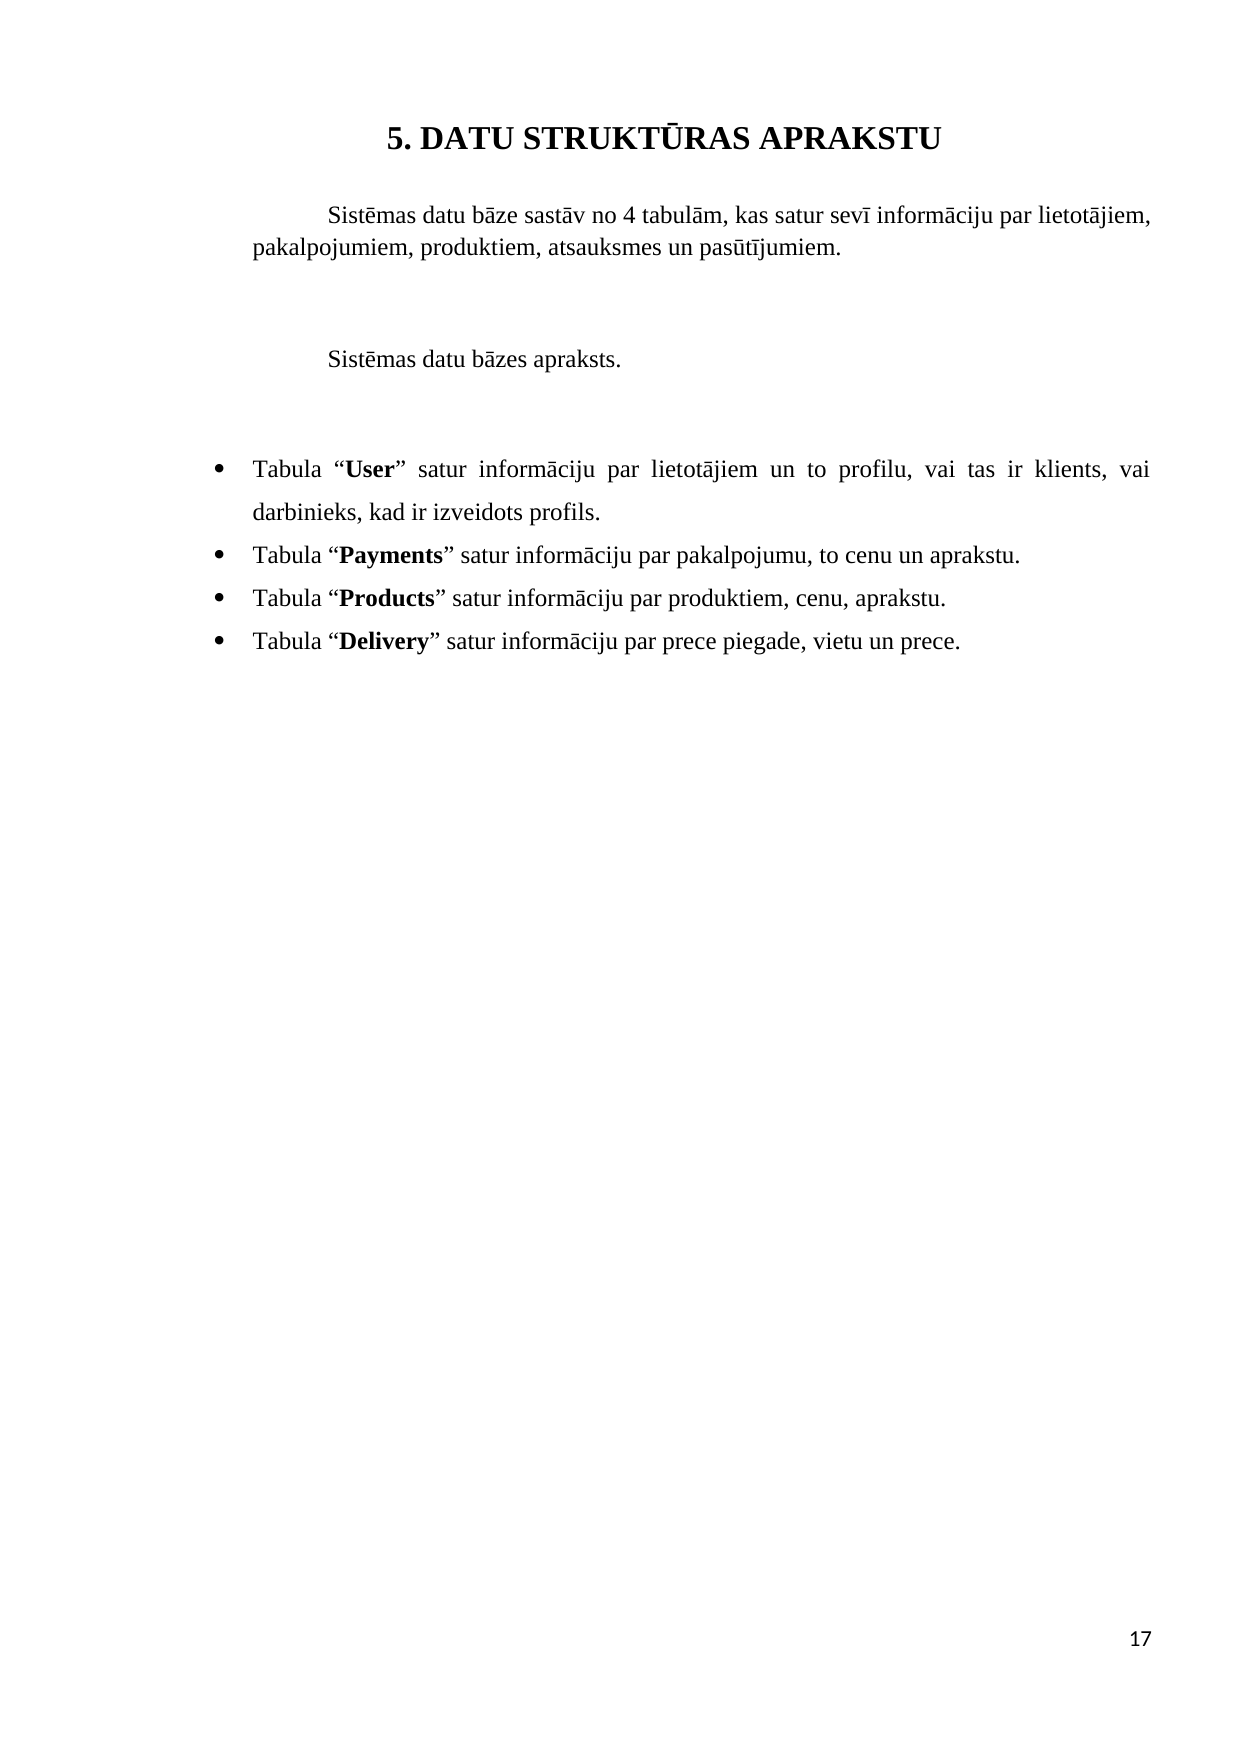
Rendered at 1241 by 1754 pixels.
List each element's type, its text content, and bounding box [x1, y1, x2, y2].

list Sistēmas datu bāze sastāv no 4 tabulām, kas satur sevī informāciju par lietotājiem, pakalpojumiem, produktiem, atsauksmes un pasūtījumiem. [252, 201, 1152, 260]
list Tabula “User” satur informāciju par lietotājiem un to profilu, vai tas ir klients, vai darbinieks, kad ir izveidots profils. [215, 454, 1152, 526]
list Sistēmas datu bāzes apraksts. [252, 344, 1152, 372]
text 5. DATU STRUKTŪRAS APRAKSTU [177, 118, 1152, 156]
list Tabula “Products” satur informāciju par produktiem, cenu, aprakstu. [215, 583, 1152, 612]
list Tabula “Payments” satur informāciju par pakalpojumu, to cenu un aprakstu. [215, 540, 1152, 569]
list Tabula “Delivery” satur informāciju par prece piegade, vietu un prece. [215, 626, 1152, 655]
